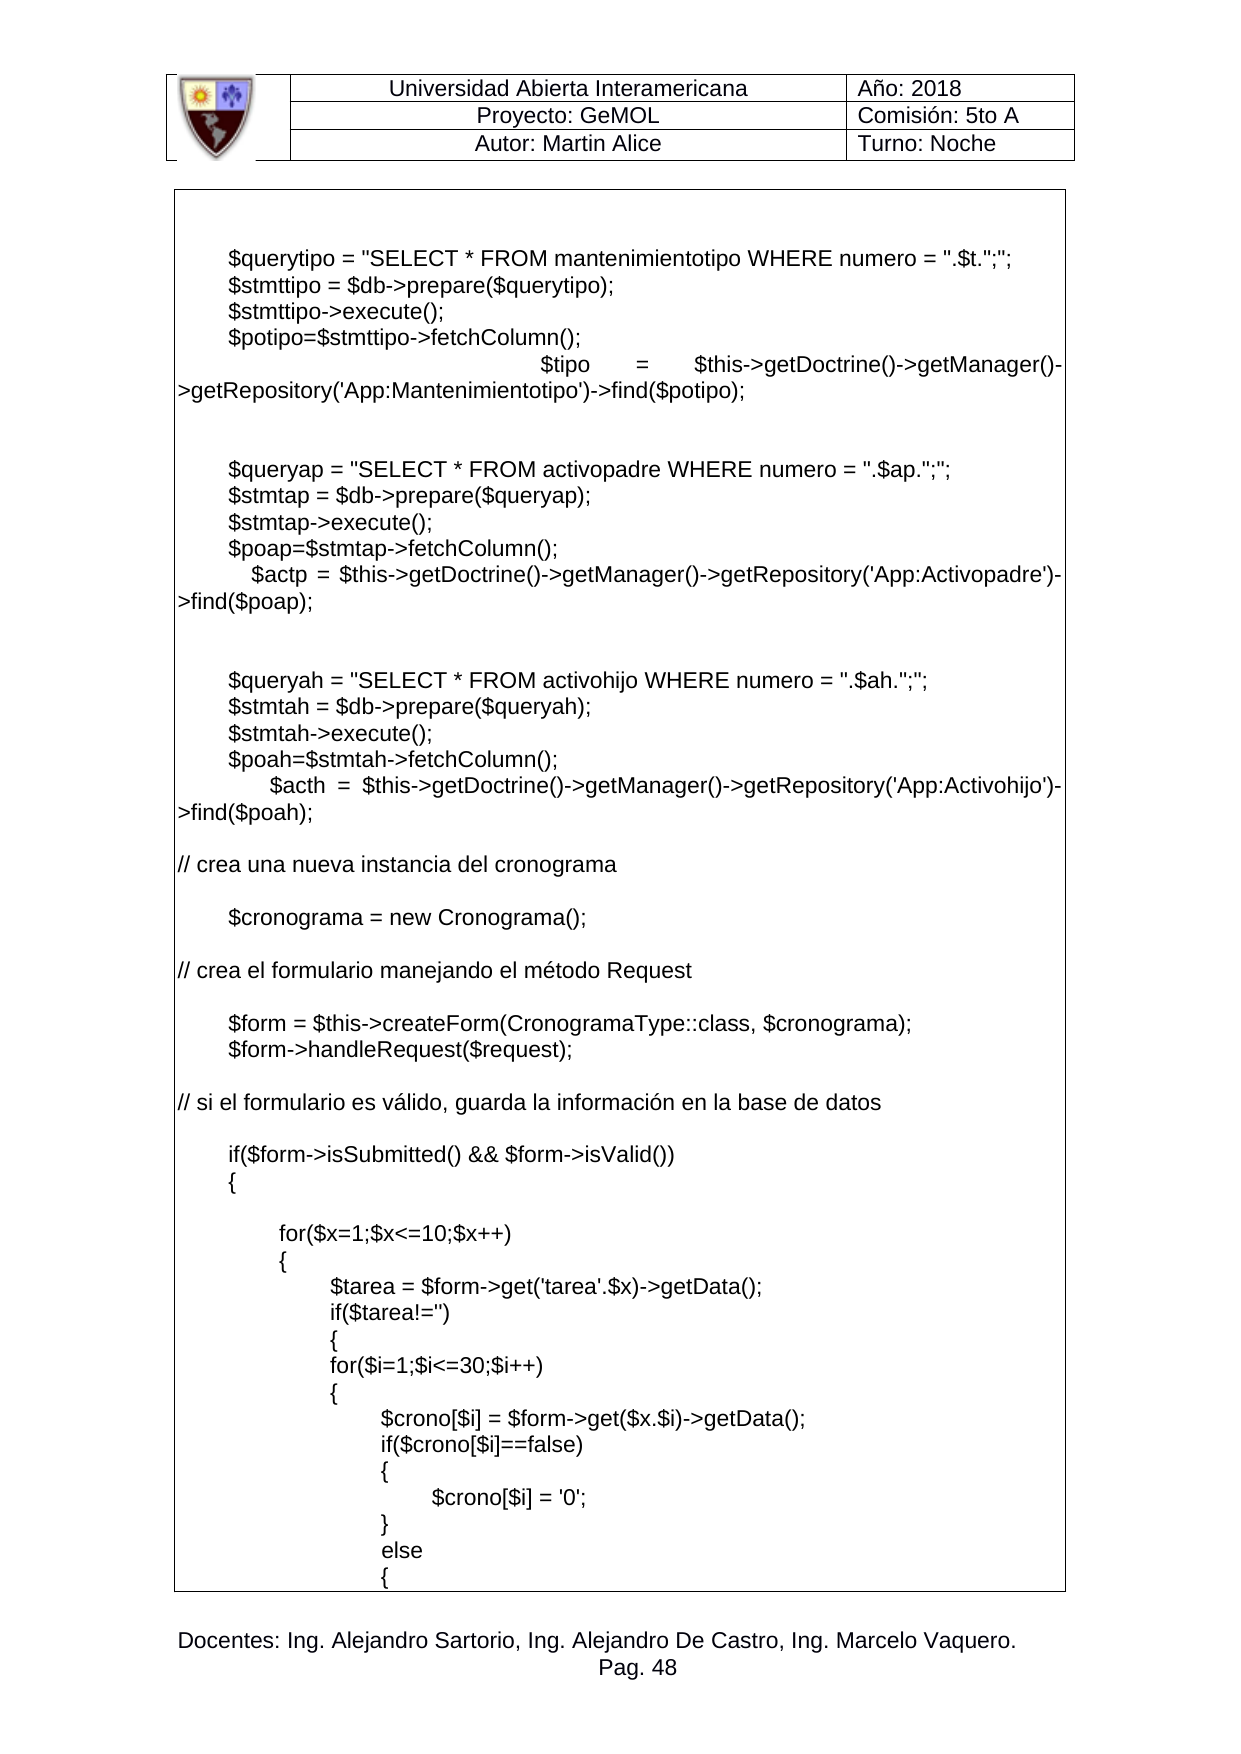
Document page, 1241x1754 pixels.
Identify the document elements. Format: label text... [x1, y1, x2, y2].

text $acth = $this->getDoctrine()->getManager()->getRepository('App:Activohijo')->find($poah); [177, 772, 1063, 825]
text if($form->isSubmitted() && $form->isValid()) [177, 1141, 1063, 1168]
text $stmtah->execute(); [177, 719, 1063, 746]
text { [175, 1560, 1065, 1591]
text $crono[$i] = '0'; [177, 1484, 1063, 1510]
text for($i=1;$i<=30;$i++) [177, 1352, 1063, 1378]
text { [177, 1326, 1063, 1352]
text $tipo = $this->getDoctrine()->getManager()->getRepository('App:Mantenimientotipo')->find($potipo); [177, 351, 1063, 403]
text { [177, 1378, 1063, 1405]
text if($tarea!='') [177, 1299, 1063, 1326]
text $stmtap = $db->prepare($queryap); [177, 482, 1063, 509]
text // crea el formulario manejando el método Request [177, 957, 1063, 983]
text $stmtah = $db->prepare($queryah); [177, 693, 1063, 719]
text $poah=$stmtah->fetchColumn(); [177, 746, 1063, 772]
text if($crono[$i]==false) [177, 1431, 1063, 1457]
text $queryap = "SELECT * FROM activopadre WHERE numero = ".$ap.";"; [177, 456, 1063, 482]
text { [177, 1168, 1063, 1194]
text $queryah = "SELECT * FROM activohijo WHERE numero = ".$ah.";"; [177, 667, 1063, 693]
text } [177, 1510, 1063, 1537]
picture [177, 74, 256, 161]
text $crono[$i] = $form->get($x.$i)->getData(); [177, 1405, 1063, 1431]
text { [177, 1247, 1063, 1273]
text else [177, 1537, 1063, 1560]
text $potipo=$stmttipo->fetchColumn(); [177, 324, 1063, 351]
text $stmttipo->execute(); [177, 298, 1063, 324]
text $actp = $this->getDoctrine()->getManager()->getRepository('App:Activopadre')->find($poap); [177, 561, 1063, 614]
text // crea una nueva instancia del cronograma [177, 851, 1063, 878]
text $form->handleRequest($request); [177, 1036, 1063, 1062]
text { [177, 1457, 1063, 1484]
text $querytipo = "SELECT * FROM mantenimientotipo WHERE numero = ".$t.";"; [177, 245, 1063, 272]
text // si el formulario es válido, guarda la información en la base de datos [177, 1088, 1063, 1115]
text for($x=1;$x<=10;$x++) [177, 1220, 1063, 1247]
text $stmttipo = $db->prepare($querytipo); [177, 272, 1063, 298]
text $poap=$stmtap->fetchColumn(); [177, 535, 1063, 561]
text $stmtap->execute(); [177, 509, 1063, 535]
text $cronograma = new Cronograma(); [177, 904, 1063, 930]
text $form = $this->createForm(CronogramaType::class, $cronograma); [177, 1009, 1063, 1036]
text $tarea = $form->get('tarea'.$x)->getData(); [177, 1273, 1063, 1299]
